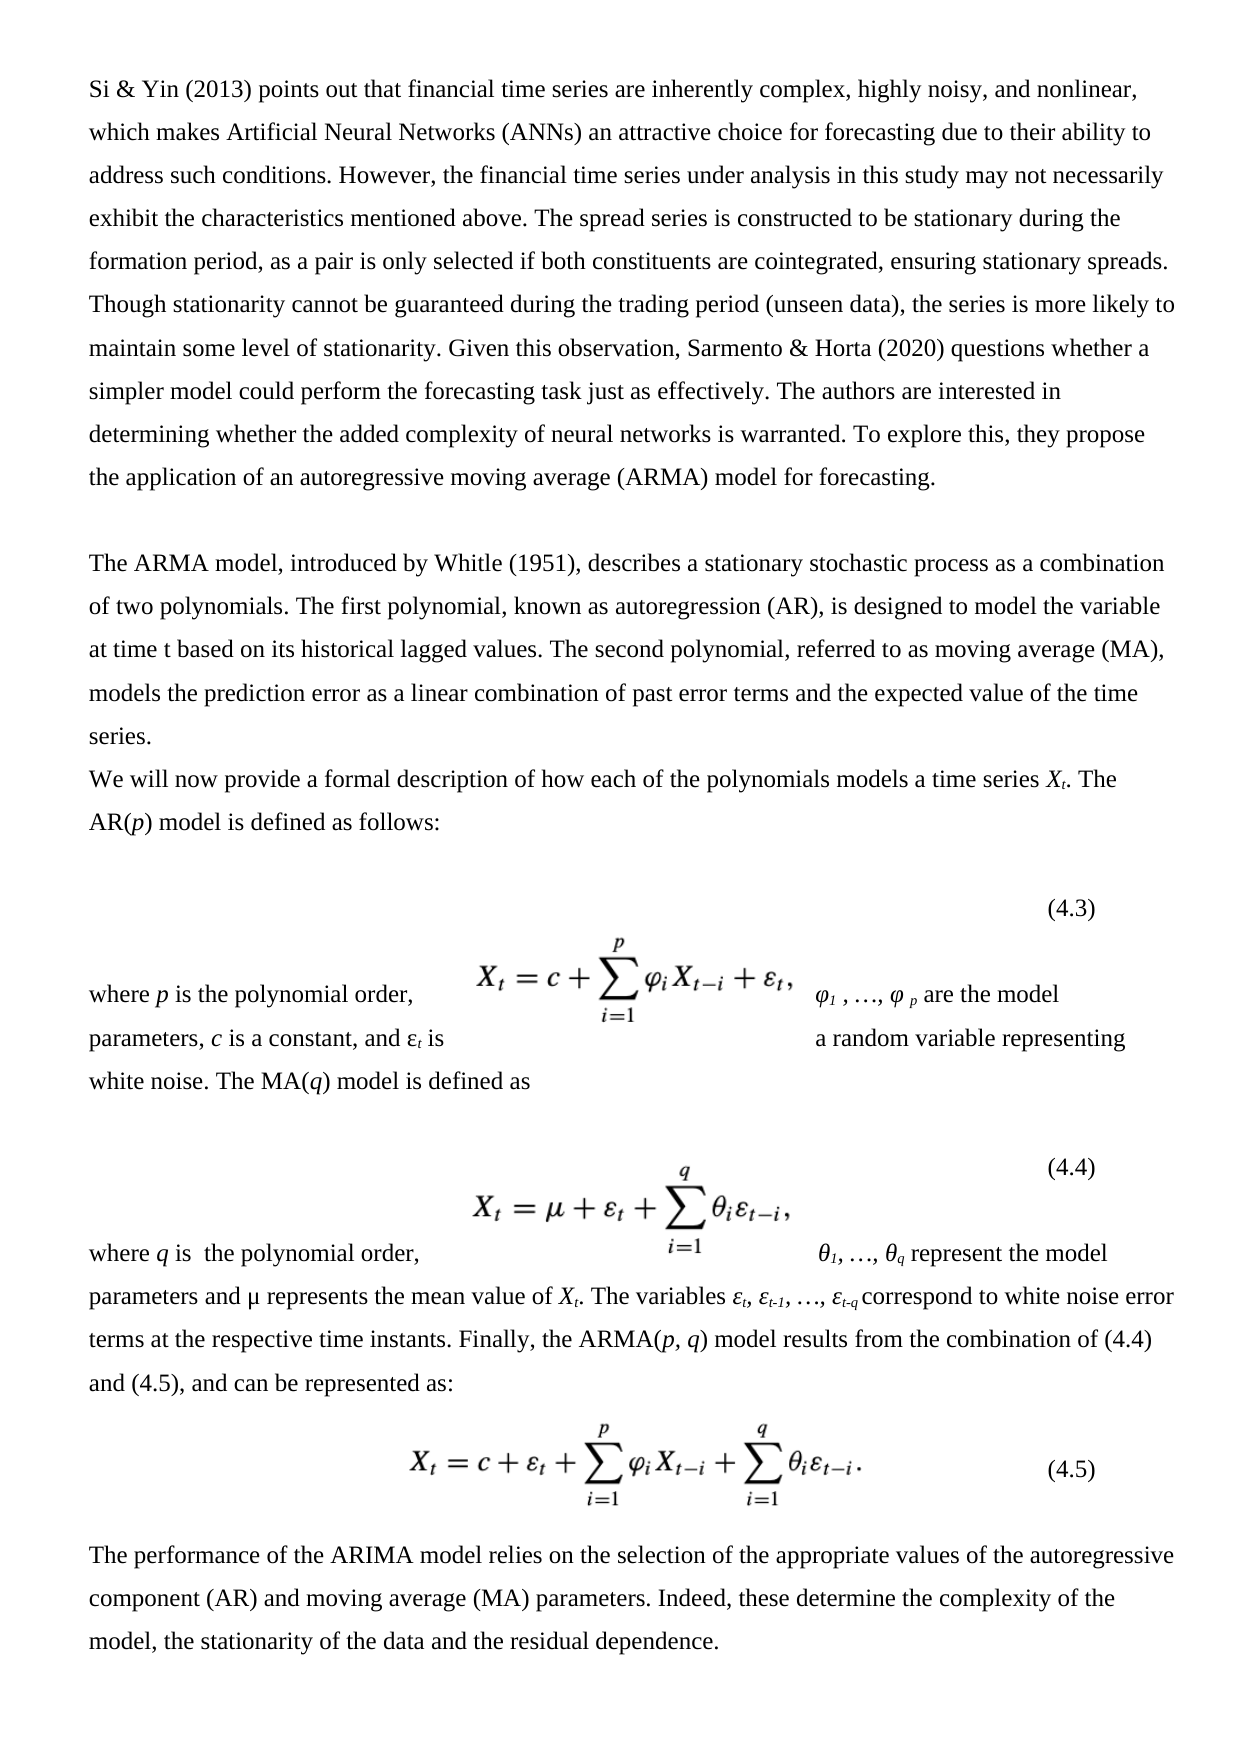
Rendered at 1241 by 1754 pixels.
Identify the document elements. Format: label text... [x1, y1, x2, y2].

picture [468, 1160, 800, 1260]
text The performance of the ARIMA model relies on the selection of the appropriate values of the autoregressive component (AR) and moving average (MA) parameters. Indeed, these determine the complexity of the model, the stationarity of the data and the residual dependence. [89, 1540, 1181, 1655]
picture [403, 1418, 866, 1513]
text Si & Yin (2013) points out that financial time series are inherently complex, highly noisy, and nonlinear, which makes Artificial Neural Networks (ANNs) an attractive choice for forecasting due to their ability to address such conditions. However, the financial time series under analysis in this study may not necessarily exhibit the characteristics mentioned above. The spread series is constructed to be stationary during the formation period, as a pair is only selected if both constituents are cointegrated, ensuring stationary spreads. Though stationarity cannot be guaranteed during the trading period (unseen data), the series is more likely to maintain some level of stationarity. Given this observation, Sarmento & Horta (2020) questions whether a simpler model could perform the forecasting task just as effectively. The authors are interested in determining whether the added complexity of neural networks is warranted. To explore this, they propose the application of an autoregressive moving average (ARMA) model for forecasting. [89, 74, 1181, 491]
text where p is the polynomial order, φ1 , …, φ p are the model parameters, c is a constant, and εt is a random variable representing white noise. The MA(q) model is defined as [89, 979, 1181, 1094]
text We will now provide a formal description of how each of the polynomials models a time series Xt. The AR(p) model is defined as follows: [89, 764, 1181, 836]
text (4.5) [1047, 1454, 1181, 1483]
picture [473, 933, 797, 1031]
text where q is the polynomial order, θ1, …, θq represent the model parameters and μ represents the mean value of Xt. The variables εt, εt-1, …, εt-q correspond to white noise error terms at the respective time instants. Finally, the ARMA(p, q) model results from the combination of (4.4) and (4.5), and can be represented as: [89, 1238, 1181, 1396]
text (4.3) [1047, 893, 1181, 922]
text The ARMA model, introduced by Whitle (1951), describes a stationary stochastic process as a combination of two polynomials. The first polynomial, known as autoregression (AR), is designed to model the variable at time t based on its historical lagged values. The second polynomial, referred to as moving average (MA), models the prediction error as a linear combination of past error terms and the expected value of the time series. [89, 548, 1181, 749]
text (4.4) [974, 1152, 1181, 1181]
